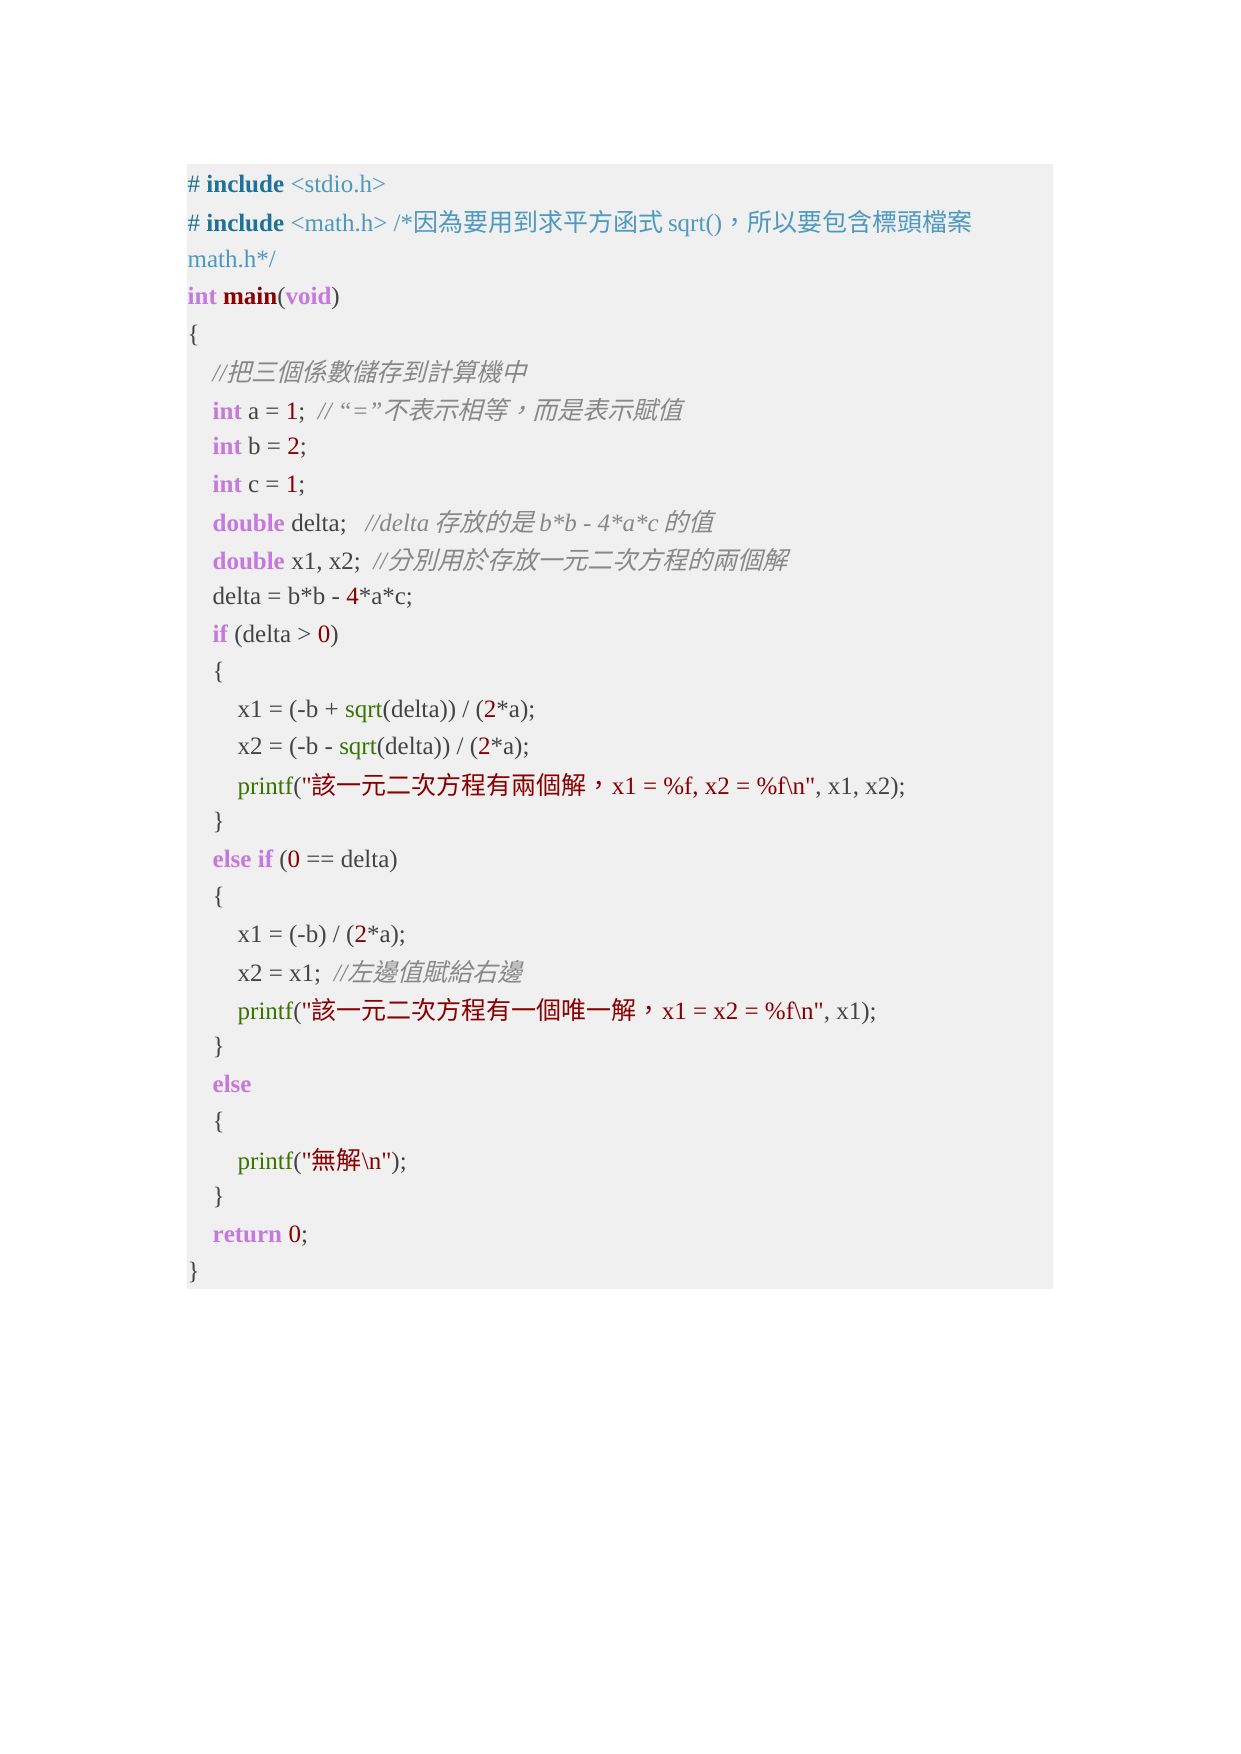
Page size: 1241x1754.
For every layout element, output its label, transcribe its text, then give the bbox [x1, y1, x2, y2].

text int main(void) [187, 277, 1053, 314]
text x2 = x1; //左邊值賦給右邊 [187, 952, 1053, 989]
text # include <stdio.h> [187, 164, 1053, 202]
text x1 = (-b + sqrt(delta)) / (2*a); [187, 689, 1053, 727]
text return 0; [187, 1214, 1053, 1252]
text } [187, 802, 1053, 839]
text { [187, 1102, 1053, 1139]
text delta = b*b - 4*a*c; [187, 577, 1053, 614]
text printf("無解\n"); [187, 1139, 1053, 1177]
text { [187, 877, 1053, 914]
text } [187, 1252, 1053, 1289]
text if (delta > 0) [187, 614, 1053, 652]
text double delta; //delta存放的是b*b - 4*a*c的值 [187, 502, 1053, 539]
text else if (0 == delta) [187, 839, 1053, 877]
text else [187, 1064, 1053, 1102]
text x2 = (-b - sqrt(delta)) / (2*a); [187, 727, 1053, 764]
text printf("該一元二次方程有兩個解，x1 = %f, x2 = %f\n", x1, x2); [187, 764, 1053, 802]
text printf("該一元二次方程有一個唯一解，x1 = x2 = %f\n", x1); [187, 989, 1053, 1027]
text } [187, 1027, 1053, 1064]
text int c = 1; [187, 464, 1053, 502]
text } [187, 1177, 1053, 1214]
text x1 = (-b) / (2*a); [187, 914, 1053, 952]
text double x1, x2; //分別用於存放一元二次方程的兩個解 [187, 539, 1053, 577]
text int a = 1; // “=”不表示相等，而是表示賦值 [187, 389, 1053, 427]
text { [187, 652, 1053, 689]
text //把三個係數儲存到計算機中 [187, 352, 1053, 389]
text # include <math.h> /*因為要用到求平方函式sqrt()，所以要包含標頭檔案 math.h*/ [187, 202, 1053, 277]
text int b = 2; [187, 427, 1053, 464]
text { [187, 314, 1053, 352]
